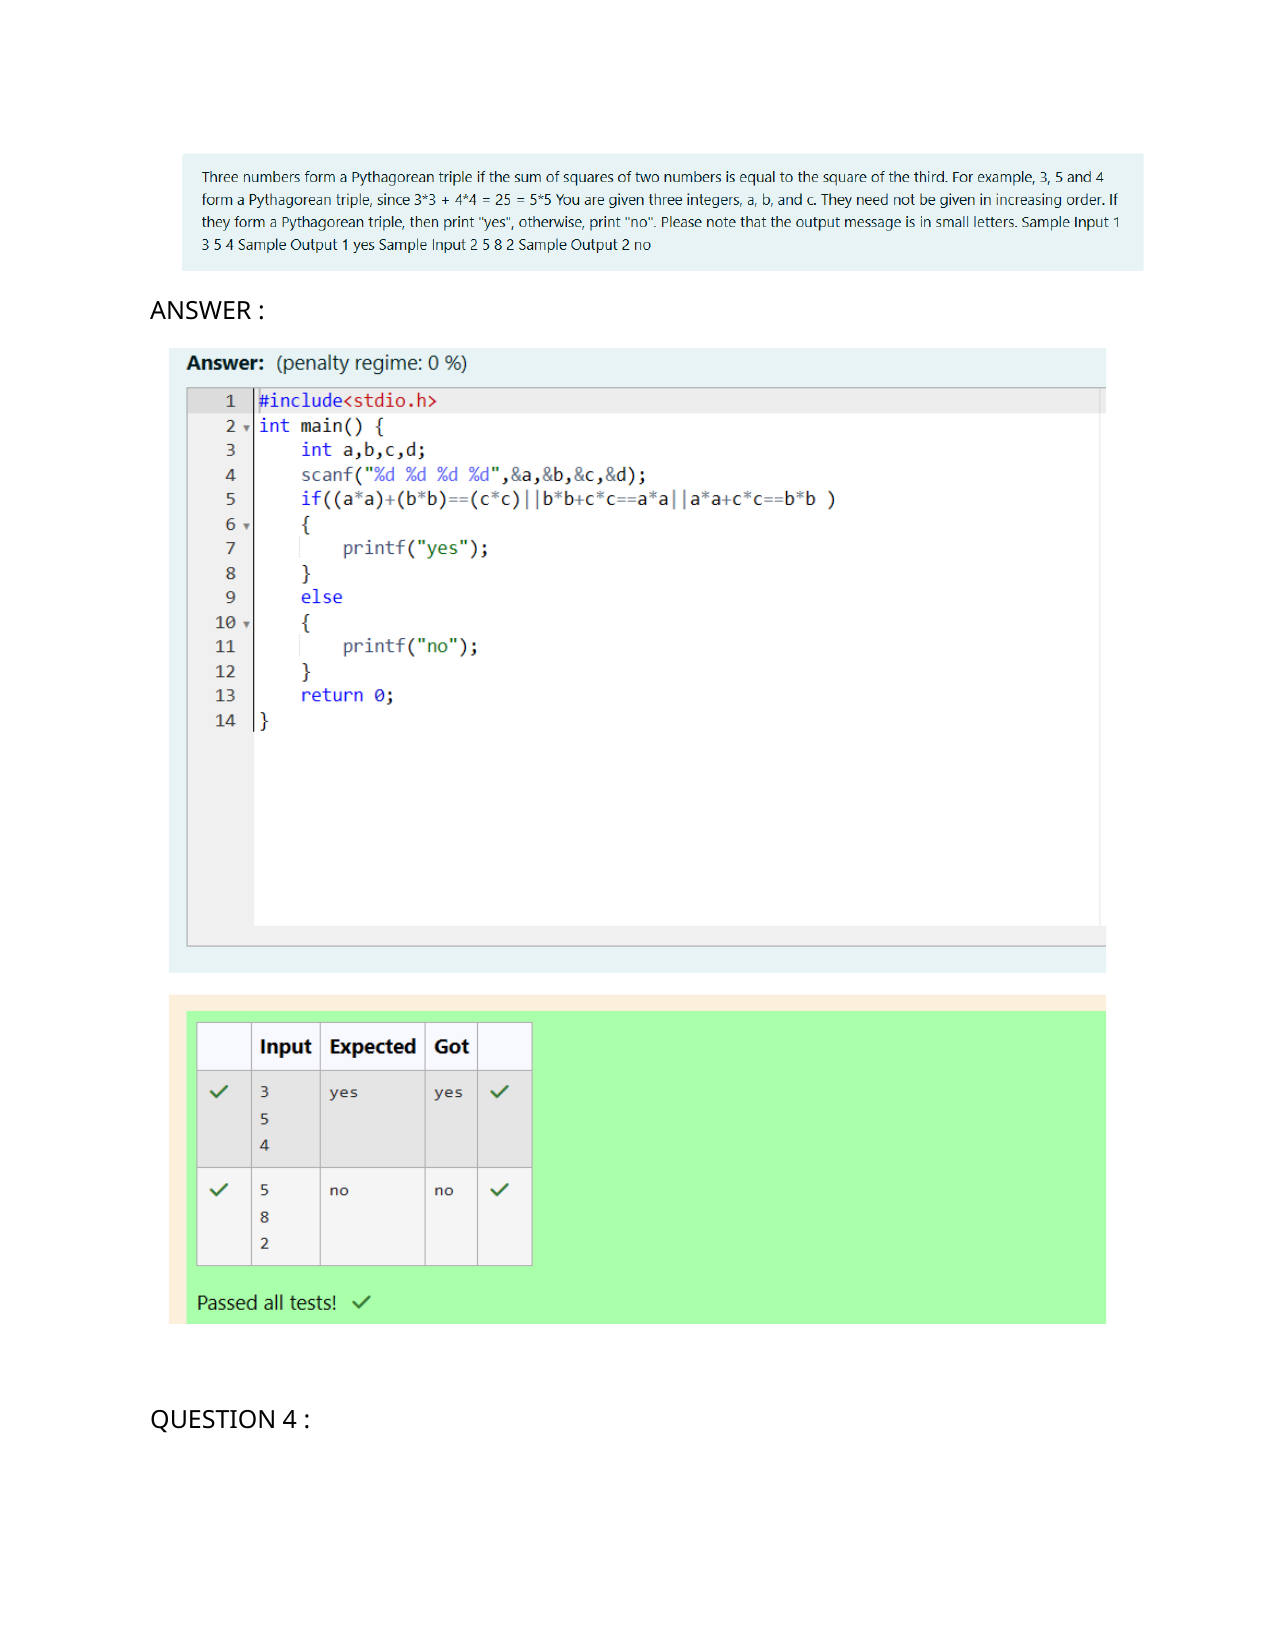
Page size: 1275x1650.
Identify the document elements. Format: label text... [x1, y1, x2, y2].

text QUESTION 4 : [150, 1402, 1125, 1436]
text ANSWER : [150, 292, 1125, 326]
